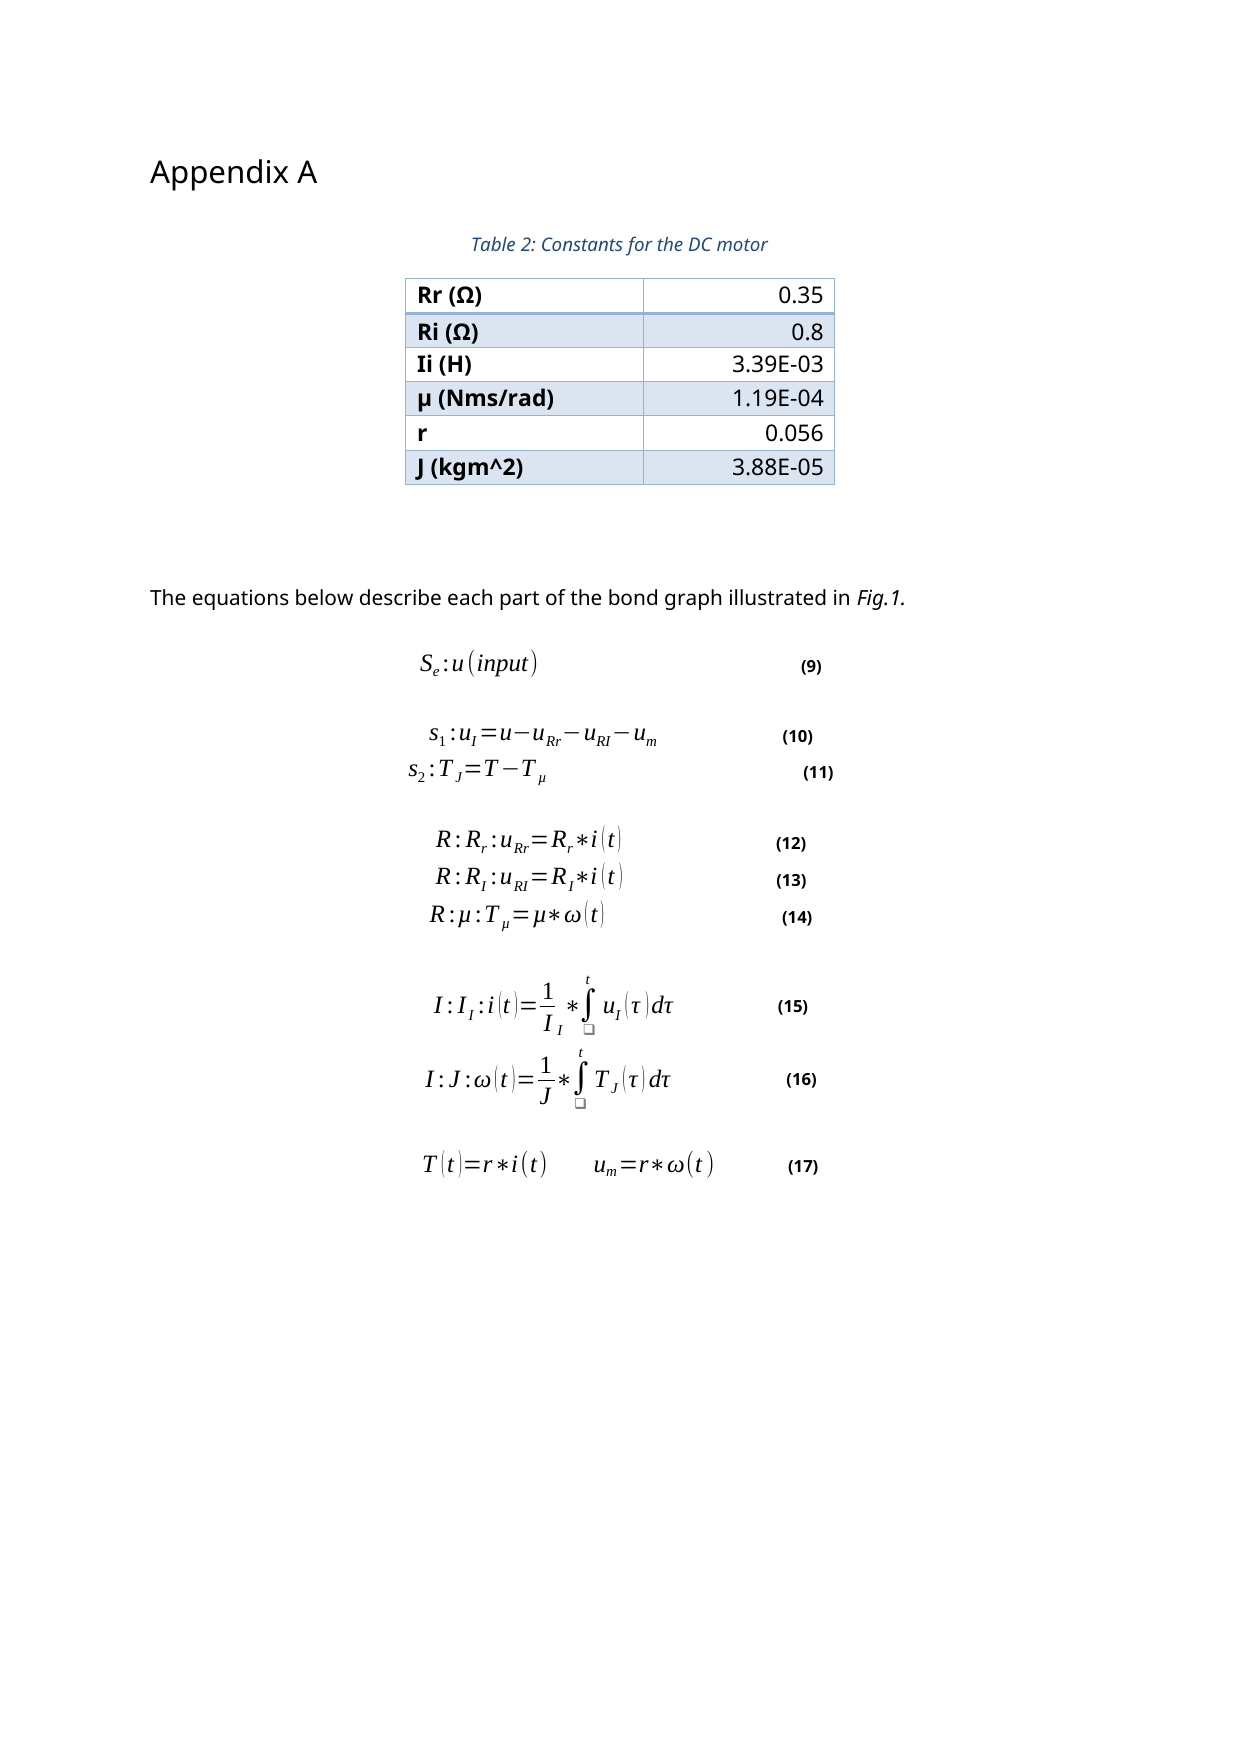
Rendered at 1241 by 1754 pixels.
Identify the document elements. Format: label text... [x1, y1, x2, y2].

table_cell µ (Nms/rad) [406, 382, 643, 415]
text Appendix A [150, 150, 1090, 193]
table_cell J (kgm^2) [406, 451, 643, 484]
table_cell 0.056 [644, 416, 834, 450]
text (14) [150, 899, 1090, 932]
table_cell 0.8 [644, 315, 834, 347]
text The equations below describe each part of the bond graph illustrated in Fig.1. [150, 583, 1090, 611]
text (11) [150, 754, 1090, 786]
text (10) [150, 719, 1090, 750]
table_cell 1.19E-04 [644, 382, 834, 415]
table_cell r [406, 416, 643, 450]
table_cell Ri (Ω) [406, 315, 643, 347]
table_header Rr (Ω) [406, 279, 643, 312]
text Table 2: Constants for the DC motor [150, 232, 1090, 257]
text (16) [150, 1043, 1090, 1110]
table_header 0.35 [644, 279, 834, 312]
table_cell 3.39E-03 [644, 348, 834, 381]
text (13) [150, 862, 1090, 894]
table_cell Ii (H) [406, 348, 643, 381]
text (15) [150, 970, 1090, 1039]
text (17) [150, 1148, 1090, 1180]
table_cell 3.88E-05 [644, 451, 834, 484]
text (12) [150, 824, 1090, 857]
text (9) [150, 648, 1090, 680]
